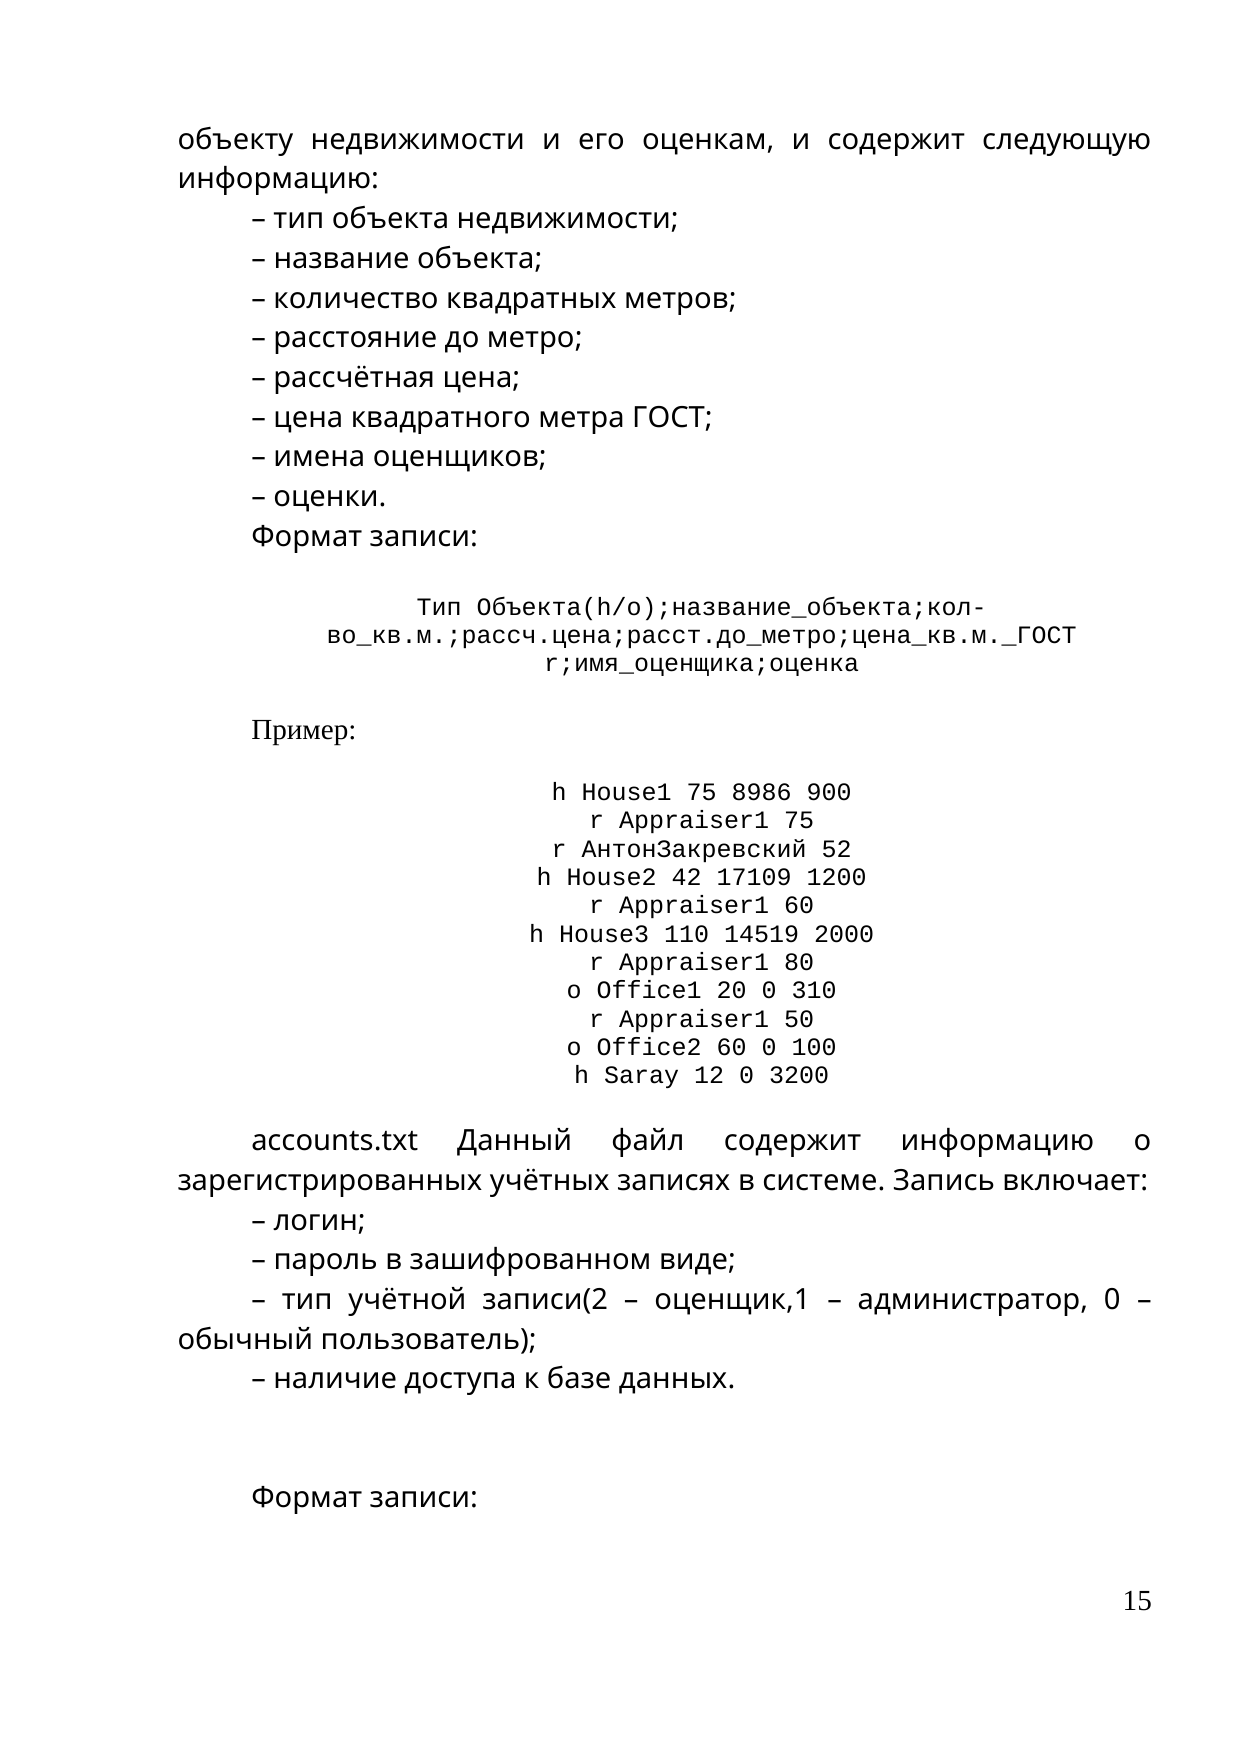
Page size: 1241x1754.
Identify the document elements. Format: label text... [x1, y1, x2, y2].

text o Office2 60 0 100 [251, 1034, 1152, 1063]
text Пример: [251, 712, 1152, 746]
text Формат записи: [251, 515, 1152, 555]
text Тип Объекта(h/o);название_объекта;кол-во_кв.м.;рассч.цена;расст.до_метро;цена_кв.м._ГОСТ [251, 594, 1152, 651]
text accounts.txt Данный файл содержит информацию о зарегистрированных учётных записях в системе. Запись включает: [177, 1119, 1152, 1199]
text – имена оценщиков; [177, 436, 1152, 475]
text r Appraiser1 60 [251, 893, 1152, 921]
text r Appraiser1 80 [251, 949, 1152, 978]
text h House3 110 14519 2000 [251, 921, 1152, 949]
text h House1 75 8986 900 [251, 779, 1152, 808]
text – пароль в зашифрованном виде; [177, 1238, 1152, 1278]
text – логин; [177, 1199, 1152, 1238]
text – оценки. [177, 475, 1152, 515]
text – тип объекта недвижимости; [177, 197, 1152, 237]
text – название объекта; [177, 237, 1152, 277]
text Формат записи: [251, 1477, 1152, 1516]
text h Saray 12 0 3200 [251, 1063, 1152, 1091]
text – расстояние до метро; [177, 317, 1152, 356]
text – тип учётной записи(2 – оценщик,1 – администратор, 0 – обычный пользователь); [177, 1278, 1152, 1358]
text – цена квадратного метра ГОСТ; [177, 396, 1152, 436]
text r Appraiser1 75 [251, 808, 1152, 836]
text r Appraiser1 50 [251, 1006, 1152, 1034]
text – рассчётная цена; [177, 356, 1152, 396]
text h House2 42 17109 1200 [251, 864, 1152, 893]
text – наличие доступа к базе данных. [177, 1358, 1152, 1397]
text r;имя_оценщика;оценка [251, 651, 1152, 679]
text r АнтонЗакревский 52 [251, 836, 1152, 864]
text – количество квадратных метров; [177, 277, 1152, 317]
text o Office1 20 0 310 [251, 978, 1152, 1006]
